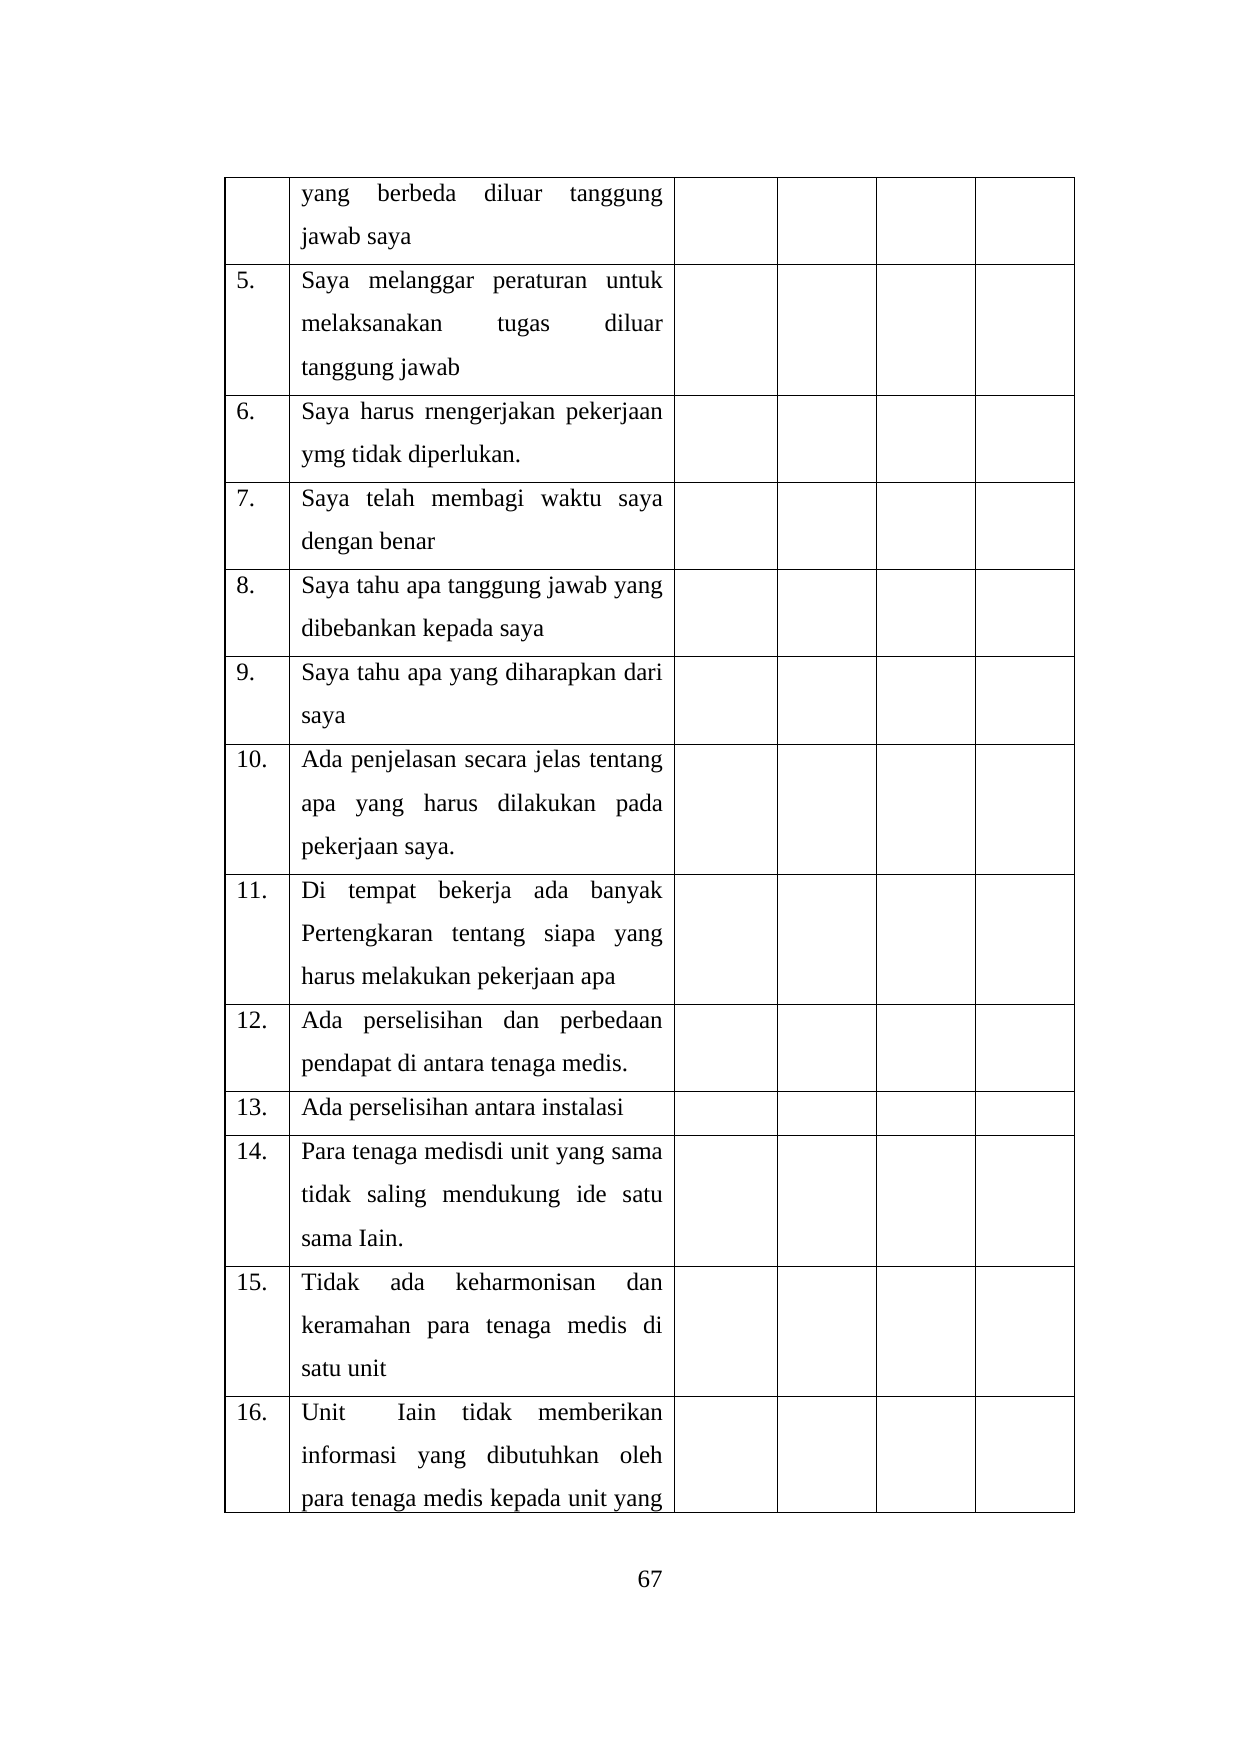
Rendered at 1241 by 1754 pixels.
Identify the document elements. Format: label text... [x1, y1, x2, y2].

table_cell [778, 396, 876, 482]
table_cell [976, 570, 1074, 656]
table_cell [778, 178, 876, 264]
table_cell [778, 483, 876, 569]
table_cell 9. [226, 657, 289, 743]
table_cell 16. [226, 1397, 289, 1512]
table_cell [778, 1267, 876, 1396]
table_cell [675, 1092, 777, 1135]
table_cell [976, 1267, 1074, 1396]
table_cell [877, 396, 975, 482]
table_cell Ada penjelasan secara jelas tentang apa yang harus dilakukan pada pekerjaan saya. [290, 745, 674, 874]
table_cell [976, 178, 1074, 264]
table_cell 13. [226, 1092, 289, 1135]
table_cell [976, 875, 1074, 1004]
table_cell [877, 1397, 975, 1512]
table_cell Tidak ada keharmonisan dan keramahan para tenaga medis di satu unit [290, 1267, 674, 1396]
table_cell [778, 1397, 876, 1512]
table_cell [778, 570, 876, 656]
table_cell [877, 657, 975, 743]
table_cell [877, 265, 975, 395]
table_cell [778, 657, 876, 743]
table_cell [877, 1136, 975, 1266]
table_cell [675, 745, 777, 874]
table_cell Saya telah membagi waktu saya dengan benar [290, 483, 674, 569]
table_cell Saya harus melakukan pekerjaan yang berbeda diluar tanggung jawab saya [290, 178, 674, 264]
table_cell [877, 745, 975, 874]
table_cell [778, 1092, 876, 1135]
table_cell 8. [226, 570, 289, 656]
table_cell Saya harus rnengerjakan pekerjaan ymg tidak diperlukan. [290, 396, 674, 482]
table_cell [976, 657, 1074, 743]
table_cell [877, 178, 975, 264]
table_cell [976, 1397, 1074, 1512]
table_cell Unit Iain tidak memberikan informasi yang dibutuhkan oleh para tenaga medis kepada unit yang lain [290, 1397, 674, 1512]
table_cell [778, 265, 876, 395]
table_cell [877, 1092, 975, 1135]
table_cell 5. [226, 265, 289, 395]
table_cell [675, 1397, 777, 1512]
table_cell [675, 483, 777, 569]
table_cell Ada perselisihan antara instalasi [290, 1092, 674, 1135]
table_cell 6. [226, 396, 289, 482]
table_cell [976, 483, 1074, 569]
table_cell [675, 1005, 777, 1091]
table_cell [877, 875, 975, 1004]
table_cell [877, 1005, 975, 1091]
table_cell Saya melanggar peraturan untuk melaksanakan tugas diluar tanggung jawab [290, 265, 674, 395]
table_cell [675, 1267, 777, 1396]
table_cell [976, 745, 1074, 874]
table_cell 4. [226, 178, 289, 264]
table_cell [877, 570, 975, 656]
table_cell [778, 875, 876, 1004]
table_cell 10. [226, 745, 289, 874]
table_cell [675, 1136, 777, 1266]
table_cell [778, 1005, 876, 1091]
table_cell [675, 875, 777, 1004]
table_cell 15. [226, 1267, 289, 1396]
table_cell Saya tahu apa tanggung jawab yang dibebankan kepada saya [290, 570, 674, 656]
table_cell [675, 178, 777, 264]
table_cell 12. [226, 1005, 289, 1091]
table_cell Di tempat bekerja ada banyak Pertengkaran tentang siapa yang harus melakukan pekerjaan apa [290, 875, 674, 1004]
table_cell 11. [226, 875, 289, 1004]
table_cell [778, 745, 876, 874]
table_cell 7. [226, 483, 289, 569]
table_cell Saya tahu apa yang diharapkan dari saya [290, 657, 674, 743]
table_cell [675, 265, 777, 395]
table_cell Ada perselisihan dan perbedaan pendapat di antara tenaga medis. [290, 1005, 674, 1091]
table_cell [976, 1092, 1074, 1135]
table_cell [675, 396, 777, 482]
table_cell [675, 657, 777, 743]
table_cell [976, 1136, 1074, 1266]
table_cell [976, 265, 1074, 395]
table_cell [778, 1136, 876, 1266]
table_cell 14. [226, 1136, 289, 1266]
table_cell [976, 396, 1074, 482]
table_cell Para tenaga medisdi unit yang sama tidak saling mendukung ide satu sama Iain. [290, 1136, 674, 1266]
table_cell [976, 1005, 1074, 1091]
table_cell [675, 570, 777, 656]
table_cell [877, 483, 975, 569]
table_cell [877, 1267, 975, 1396]
